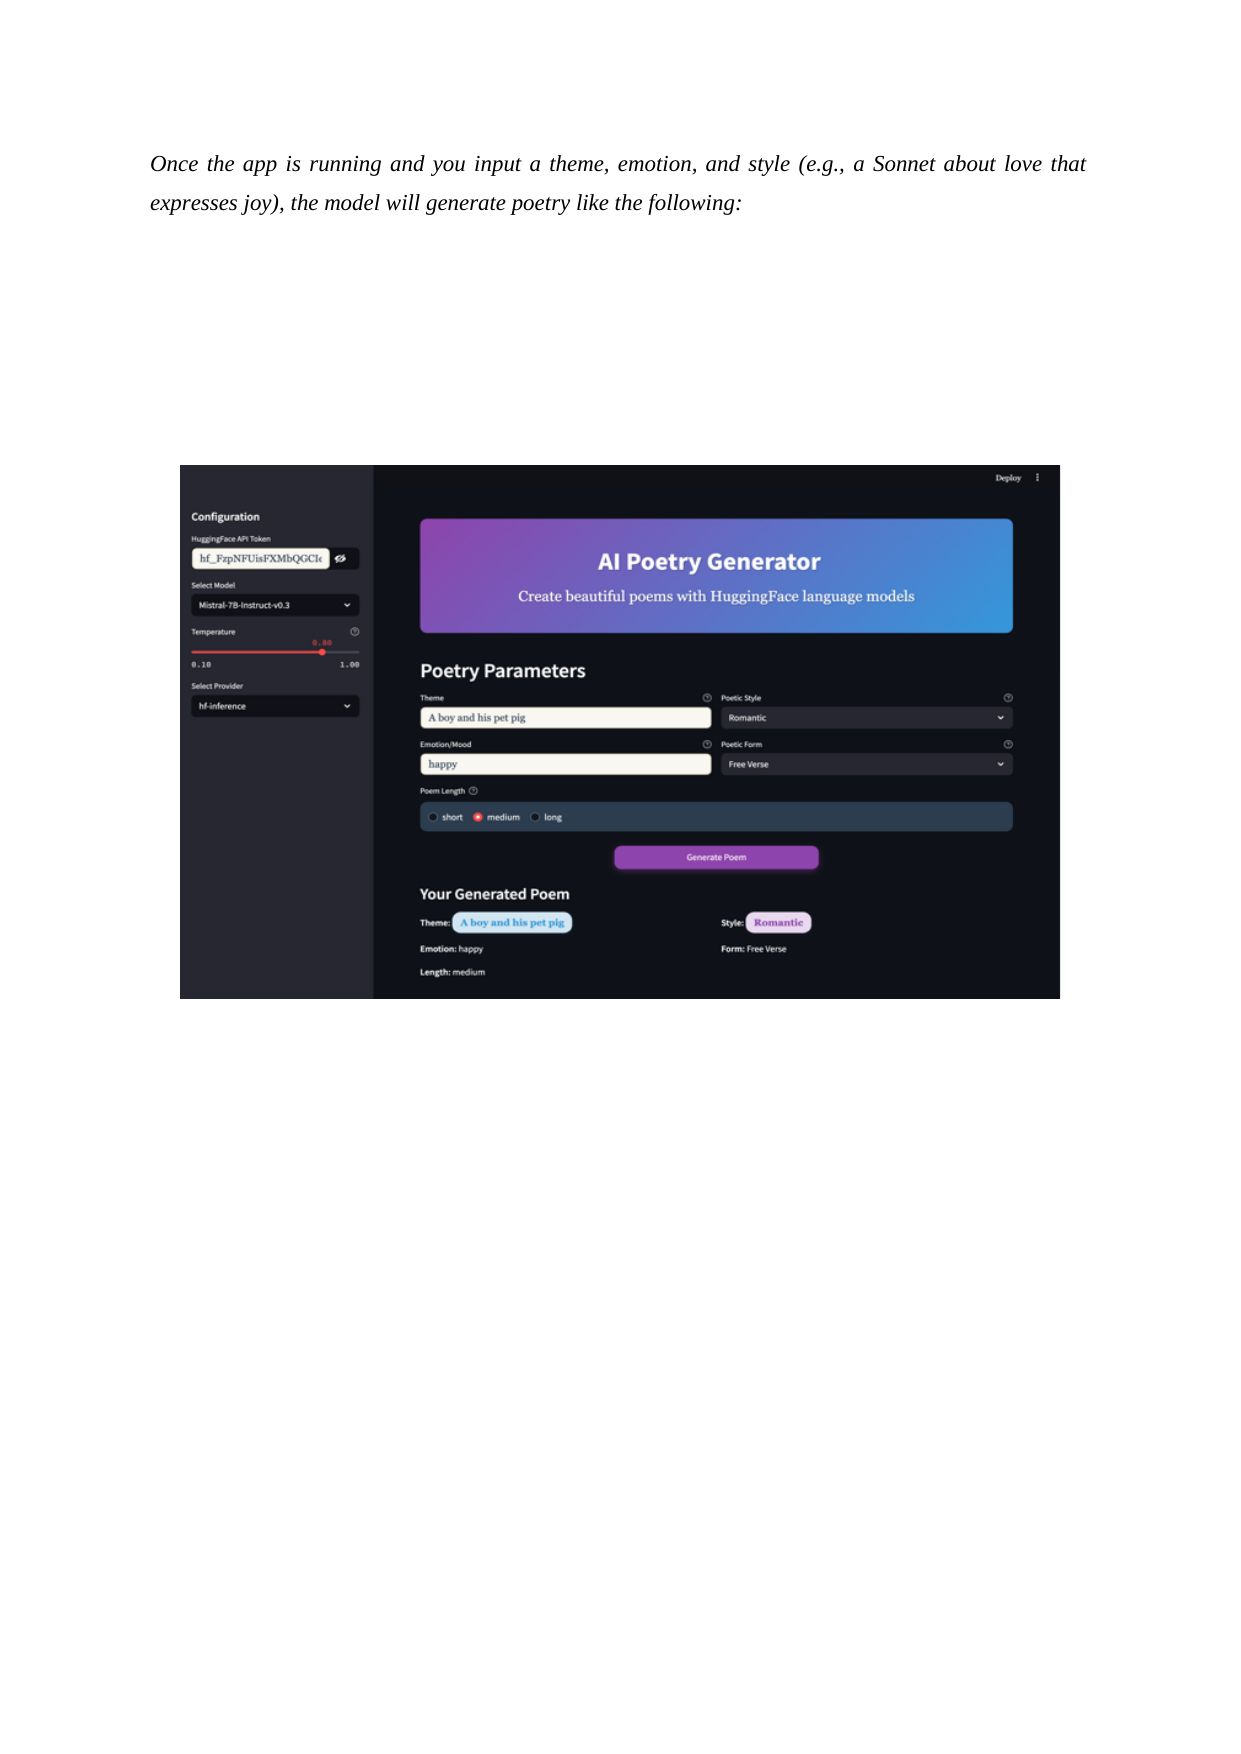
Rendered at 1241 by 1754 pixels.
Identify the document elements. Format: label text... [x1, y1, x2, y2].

picture [180, 465, 1061, 999]
text Once the app is running and you input a theme, emotion, and style (e.g., a Sonnet about love that expresses joy), the model will generate poetry like the following: [150, 150, 1090, 216]
